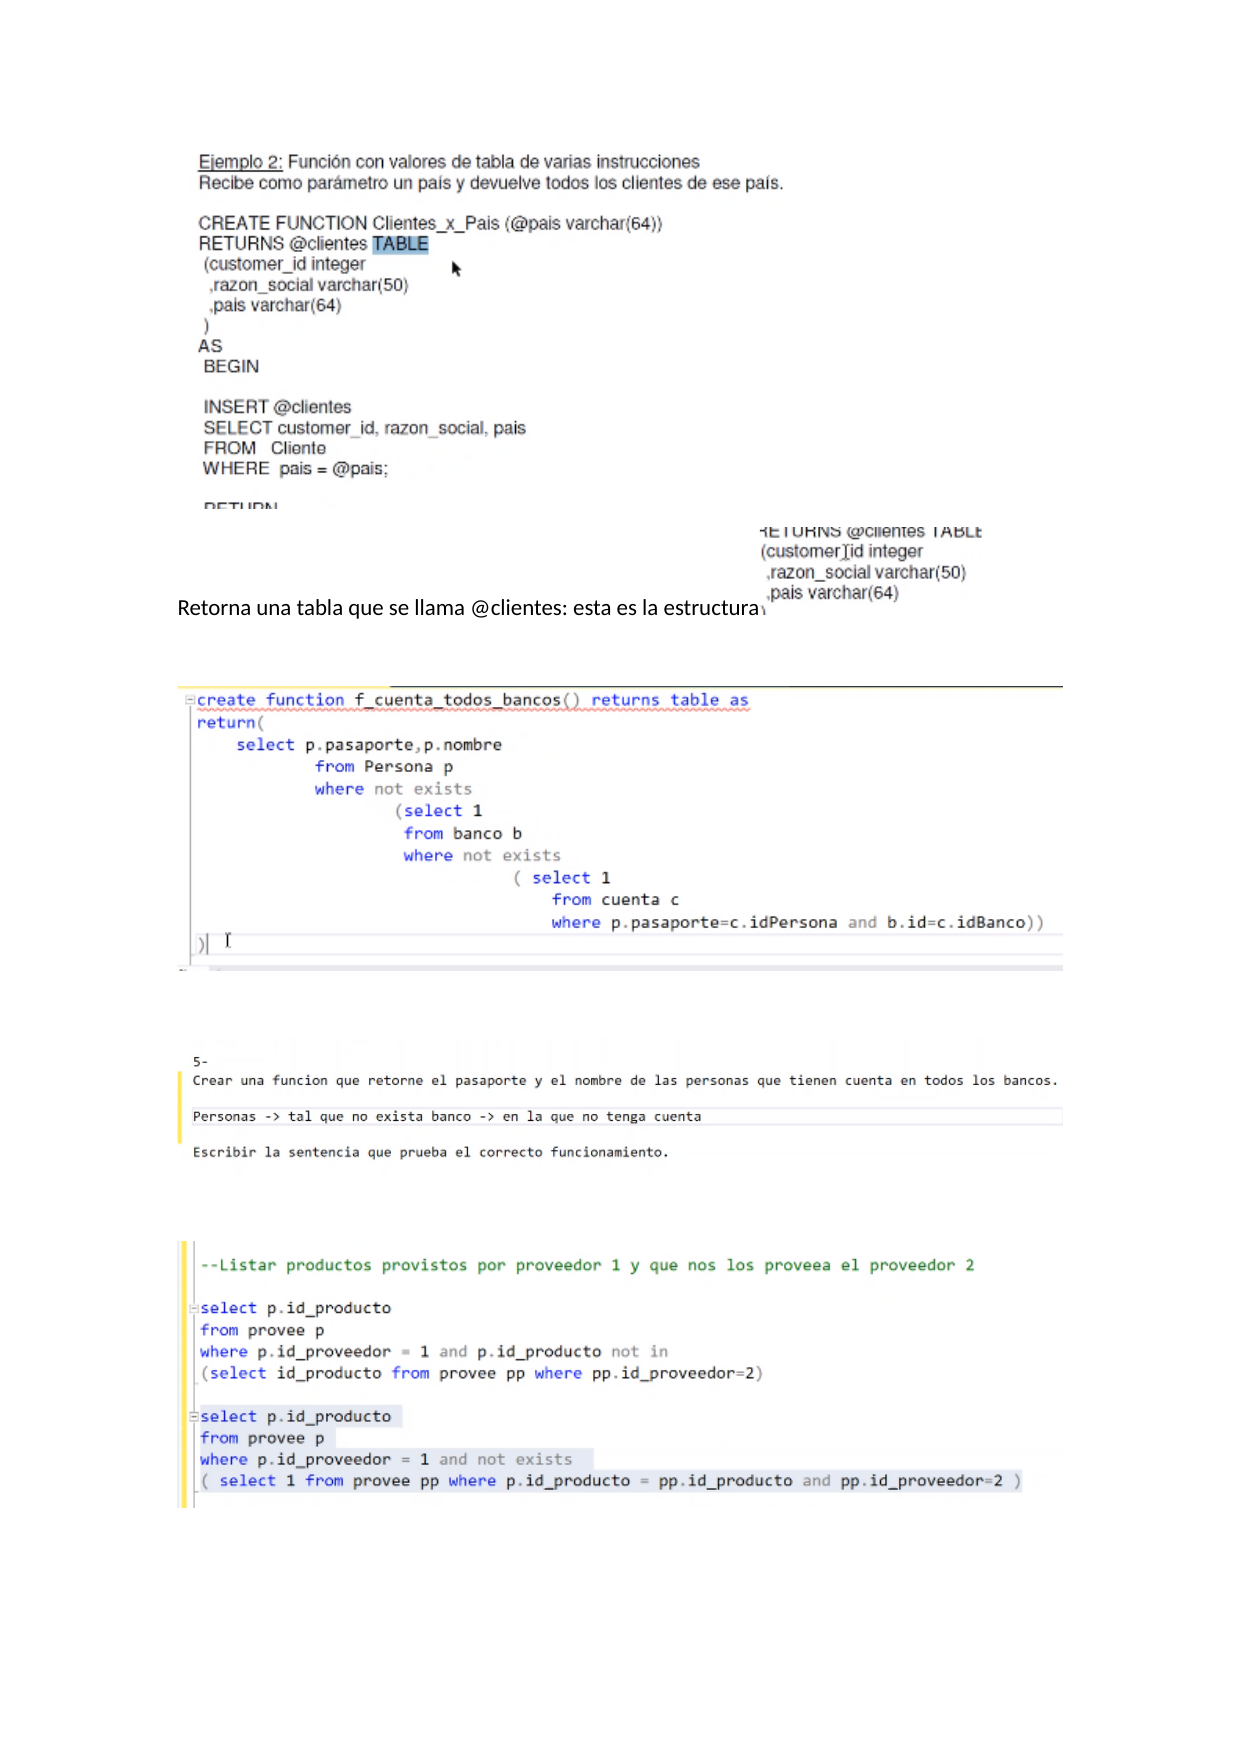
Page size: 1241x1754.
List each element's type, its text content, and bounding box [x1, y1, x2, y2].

picture [177, 1036, 1063, 1177]
picture [177, 1241, 1063, 1508]
text Retorna una tabla que se llama @clientes: esta es la estructura [177, 527, 1063, 621]
picture [177, 686, 1063, 971]
picture [759, 527, 982, 615]
picture [177, 147, 792, 509]
